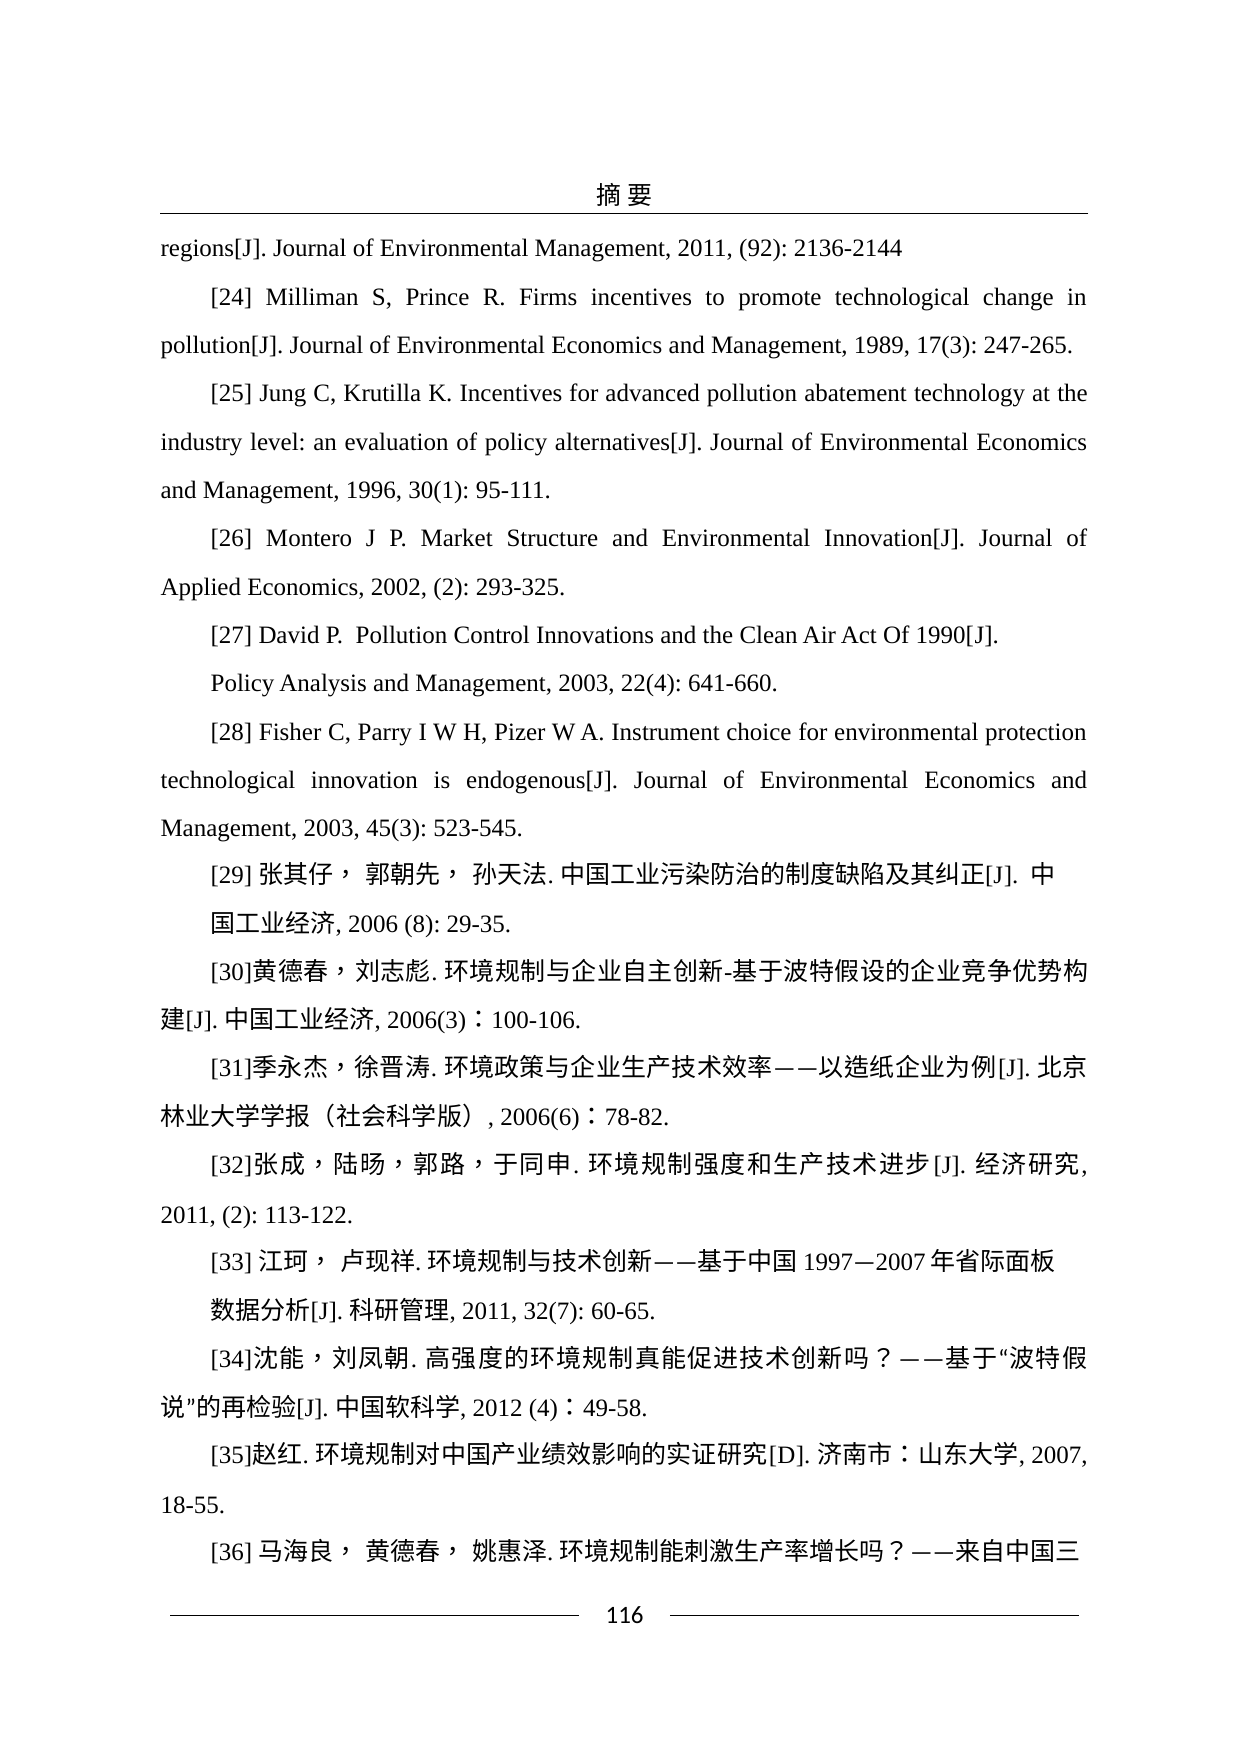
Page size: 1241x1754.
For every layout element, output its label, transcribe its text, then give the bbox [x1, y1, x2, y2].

text [24] Milliman S, Prince R. Firms incentives to promote technological change in pollution[J]. Journal of Environmental Economics and Management, 1989, 17(3): 247-265. [160, 262, 1088, 359]
text [34]沈能，刘凤朝. 高强度的环境规制真能促进技术创新吗？——基于“波特假说”的再检验[J]. 中国软科学, 2012 (4)：49-58. [160, 1326, 1088, 1422]
text [28] Fisher C, Parry I W H, Pizer W A. Instrument choice for environmental protection technological innovation is endogenous[J]. Journal of Environmental Economics and Management, 2003, 45(3): 523-545. [160, 697, 1088, 842]
text [30]黄德春，刘志彪. 环境规制与企业自主创新-基于波特假设的企业竞争优势构建[J]. 中国工业经济, 2006(3)：100-106. [160, 939, 1088, 1036]
text [33] 江珂， 卢现祥. 环境规制与技术创新——基于中国1997—2007年省际面板 [160, 1229, 1088, 1277]
text [27] David P. Pollution Control Innovations and the Clean Air Act Of 1990[J]. [160, 601, 1088, 649]
text [31]季永杰，徐晋涛. 环境政策与企业生产技术效率——以造纸企业为例[J]. 北京林业大学学报（社会科学版）, 2006(6)：78-82. [160, 1036, 1088, 1132]
text [32]张成，陆旸，郭路，于同申. 环境规制强度和生产技术进步[J]. 经济研究, 2011, (2): 113-122. [160, 1132, 1088, 1229]
text Policy Analysis and Management, 2003, 22(4): 641-660. [160, 649, 1088, 697]
text 数据分析[J]. 科研管理, 2011, 32(7): 60-65. [160, 1277, 1088, 1326]
text 国工业经济, 2006 (8): 29-35. [160, 891, 1088, 939]
text [36] 马海良， 黄德春， 姚惠泽. 环境规制能刺激生产率增长吗？——来自中国三 [160, 1519, 1088, 1567]
text [29] 张其仔， 郭朝先， 孙天法. 中国工业污染防治的制度缺陷及其纠正[J]. 中 [160, 842, 1088, 891]
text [160, 214, 1088, 262]
text [25] Jung C, Krutilla K. Incentives for advanced pollution abatement technology at the industry level: an evaluation of policy alternatives[J]. Journal of Environmental Economics and Management, 1996, 30(1): 95-111. [160, 359, 1088, 504]
text [35]赵红. 环境规制对中国产业绩效影响的实证研究[D]. 济南市：山东大学, 2007, 18-55. [160, 1422, 1088, 1519]
text [26] Montero J P. Market Structure and Environmental Innovation[J]. Journal of Applied Economics, 2002, (2): 293-325. [160, 504, 1088, 601]
